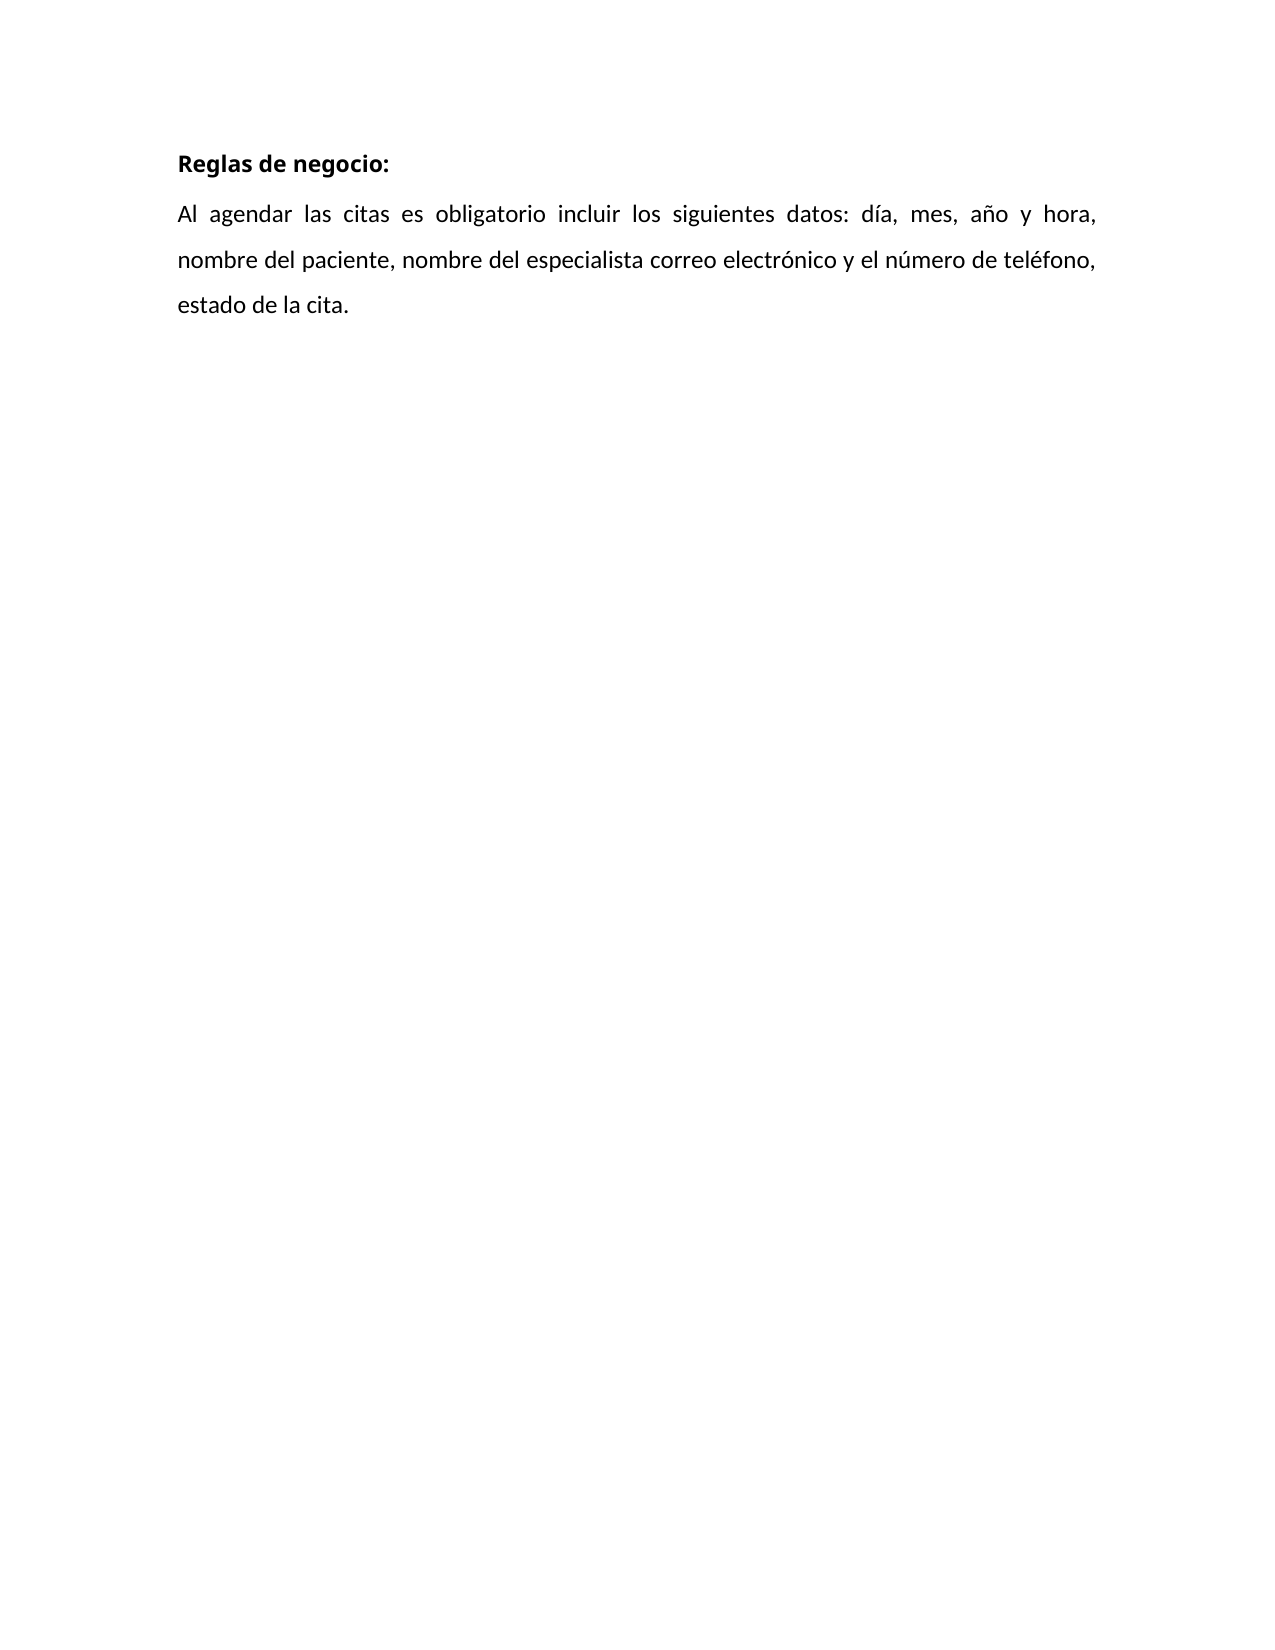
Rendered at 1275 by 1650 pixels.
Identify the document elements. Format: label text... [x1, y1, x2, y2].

text Reglas de negocio: [177, 148, 1098, 179]
text Al agendar las citas es obligatorio incluir los siguientes datos: día, mes, año y hora, nombre del paciente, nombre del especialista correo electrónico y el número de teléfono, estado de la cita. [177, 198, 1098, 320]
